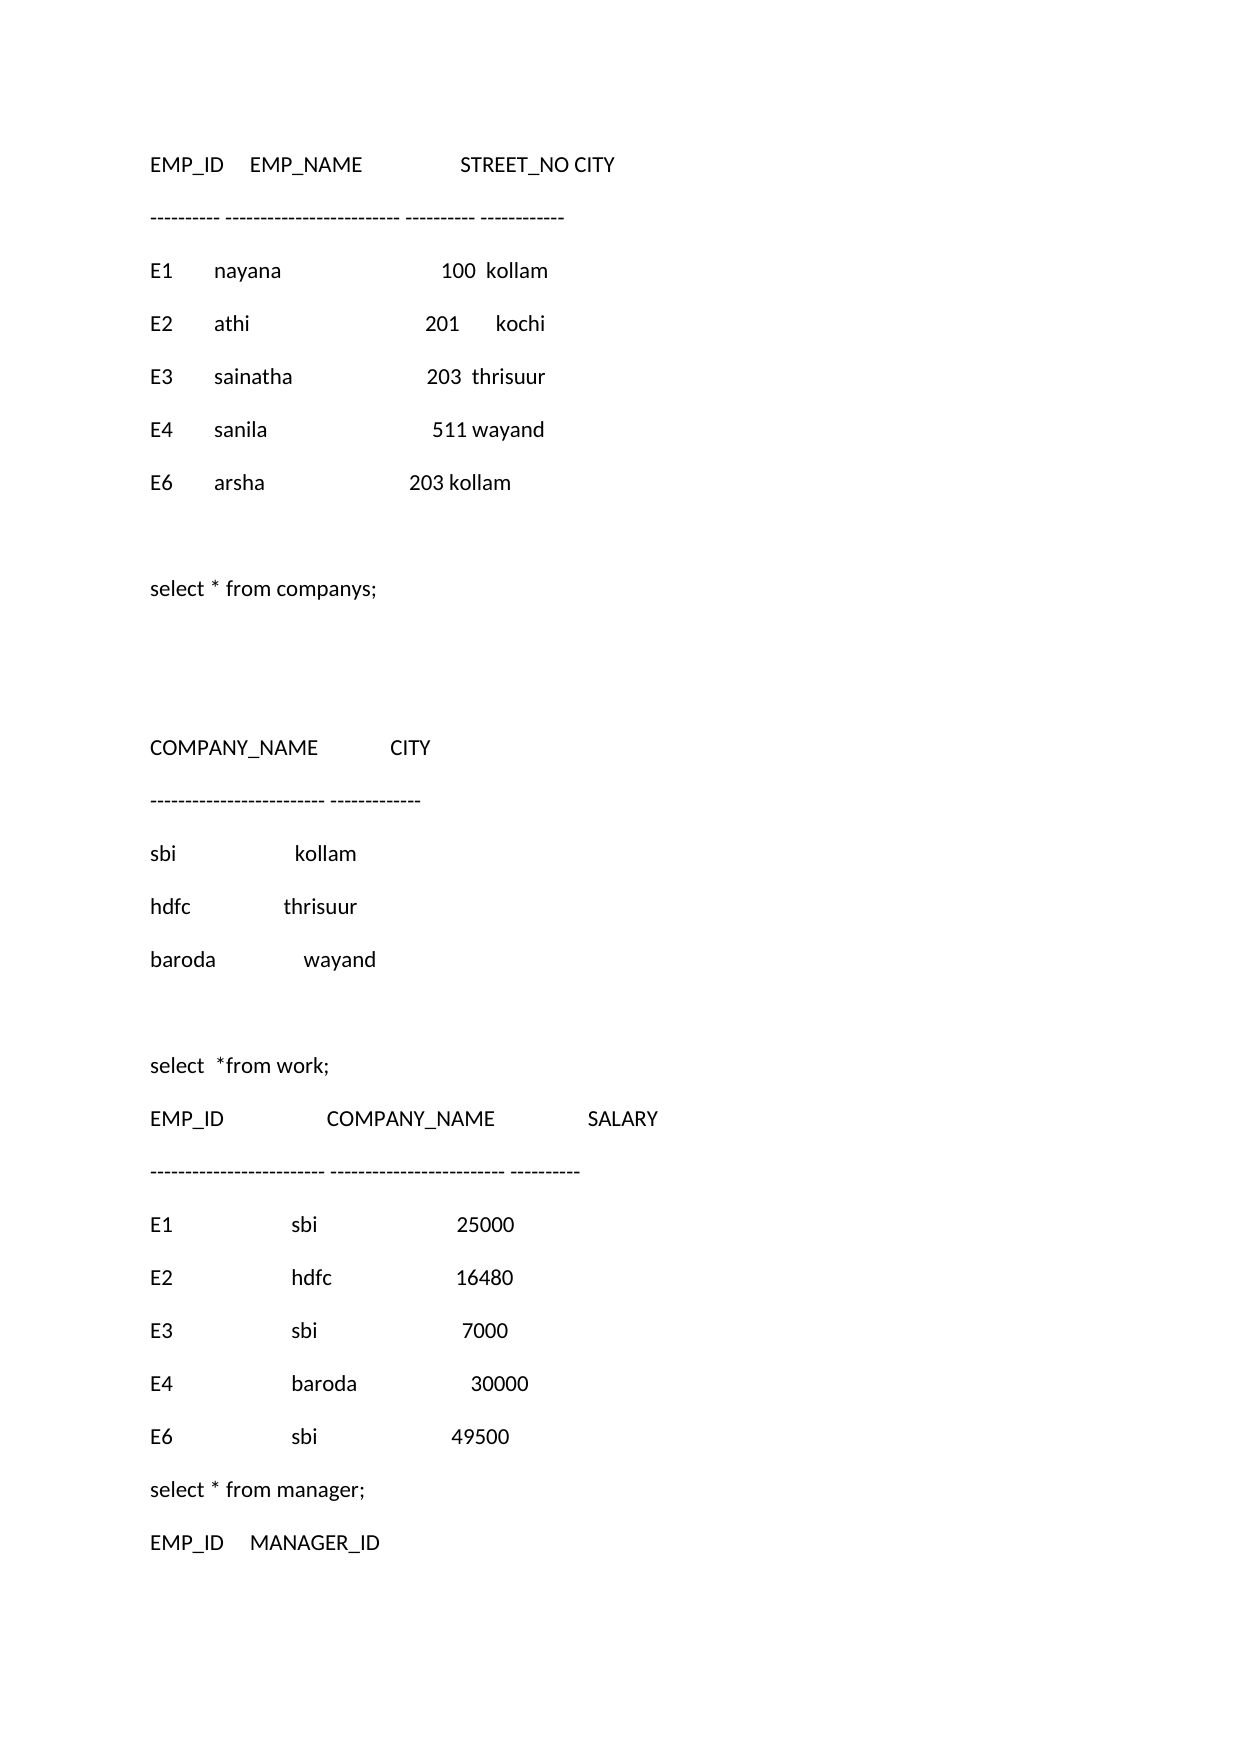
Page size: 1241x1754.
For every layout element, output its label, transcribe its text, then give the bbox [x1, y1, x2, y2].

text E4 sanila 511 wayand [150, 415, 1090, 443]
text select *from work; [150, 1051, 1090, 1079]
text baroda wayand [150, 945, 1090, 973]
text hdfc thrisuur [150, 892, 1090, 920]
text E2 athi 201 kochi [150, 309, 1090, 337]
text E3 sainatha 203 thrisuur [150, 362, 1090, 390]
text E3 sbi 7000 [150, 1316, 1090, 1344]
text EMP_ID EMP_NAME STREET_NO CITY [150, 150, 1090, 178]
text EMP_ID COMPANY_NAME SALARY [150, 1104, 1090, 1132]
text select * from manager; [150, 1476, 1090, 1503]
text E6 sbi 49500 [150, 1422, 1090, 1451]
text ---------- ------------------------- ---------- ------------ [150, 203, 1090, 231]
text E4 baroda 30000 [150, 1369, 1090, 1397]
text ------------------------- ------------- [150, 786, 1090, 814]
text COMPANY_NAME CITY [150, 733, 1090, 761]
text EMP_ID MANAGER_ID [150, 1528, 1090, 1557]
text E1 sbi 25000 [150, 1210, 1090, 1238]
text sbi kollam [150, 839, 1090, 867]
text ------------------------- ------------------------- ---------- [150, 1157, 1090, 1185]
text E2 hdfc 16480 [150, 1263, 1090, 1291]
text E1 nayana 100 kollam [150, 256, 1090, 284]
text E6 arsha 203 kollam [150, 468, 1090, 496]
text select * from companys; [150, 574, 1090, 602]
